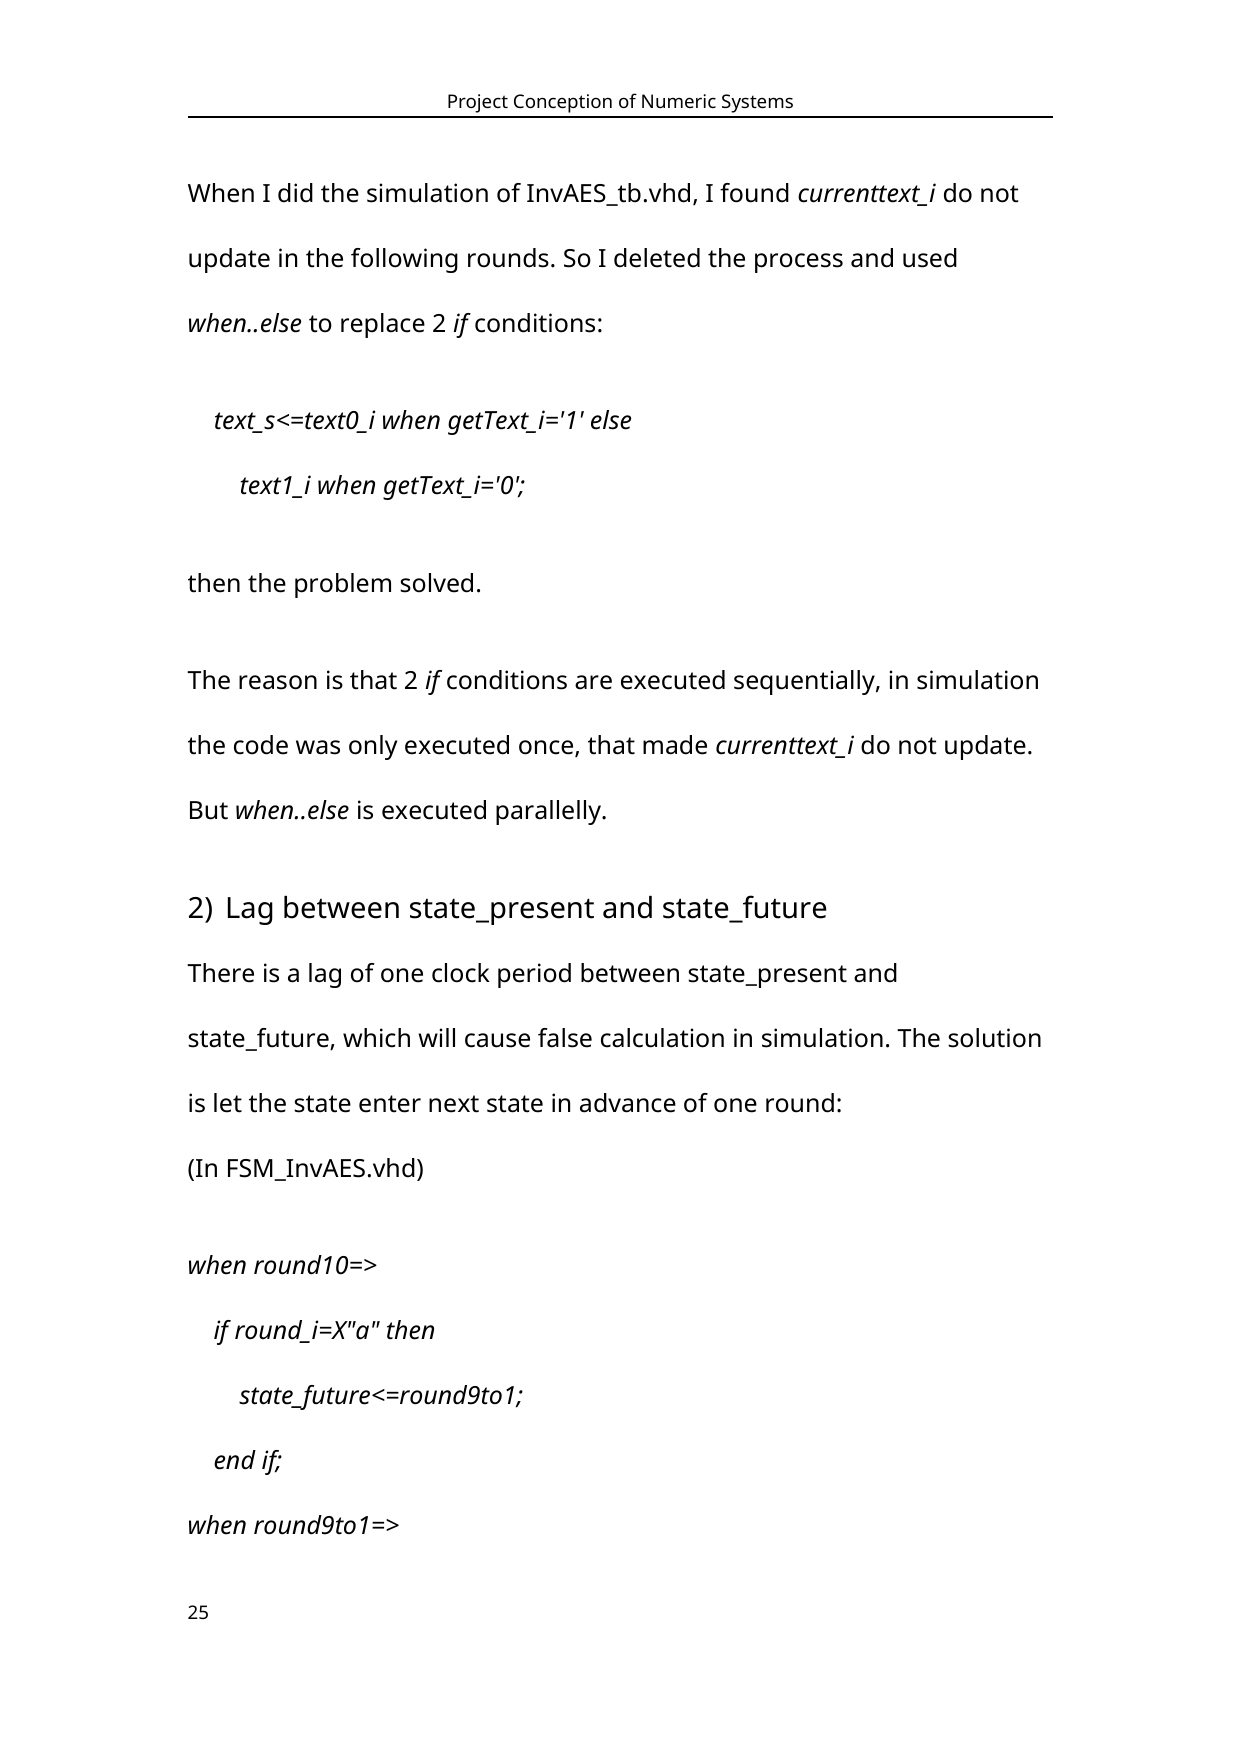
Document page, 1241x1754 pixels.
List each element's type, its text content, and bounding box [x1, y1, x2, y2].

text state_future<=round9to1; [187, 1362, 1053, 1427]
text text1_i when getText_i='0'; [187, 452, 1053, 517]
text (In FSM_InvAES.vhd) [187, 1135, 1053, 1200]
text There is a lag of one clock period between state_present and state_future, which will cause false calculation in simulation. The solution is let the state enter next state in advance of one round: [187, 940, 1053, 1135]
text when round10=> [187, 1232, 1053, 1297]
text if round_i=X"a" then [187, 1297, 1053, 1362]
list Lag between state_present and state_future [187, 875, 1053, 940]
text When I did the simulation of InvAES_tb.vhd, I found currenttext_i do not update in the following rounds. So I deleted the process and used when..else to replace 2 if conditions: [187, 160, 1053, 355]
text text_s<=text0_i when getText_i='1' else [187, 387, 1053, 452]
text The reason is that 2 if conditions are executed sequentially, in simulation the code was only executed once, that made currenttext_i do not update. But when..else is executed parallelly. [187, 647, 1053, 842]
text end if; [187, 1427, 1053, 1492]
text when round9to1=> [187, 1492, 1053, 1557]
text then the problem solved. [187, 550, 1053, 615]
